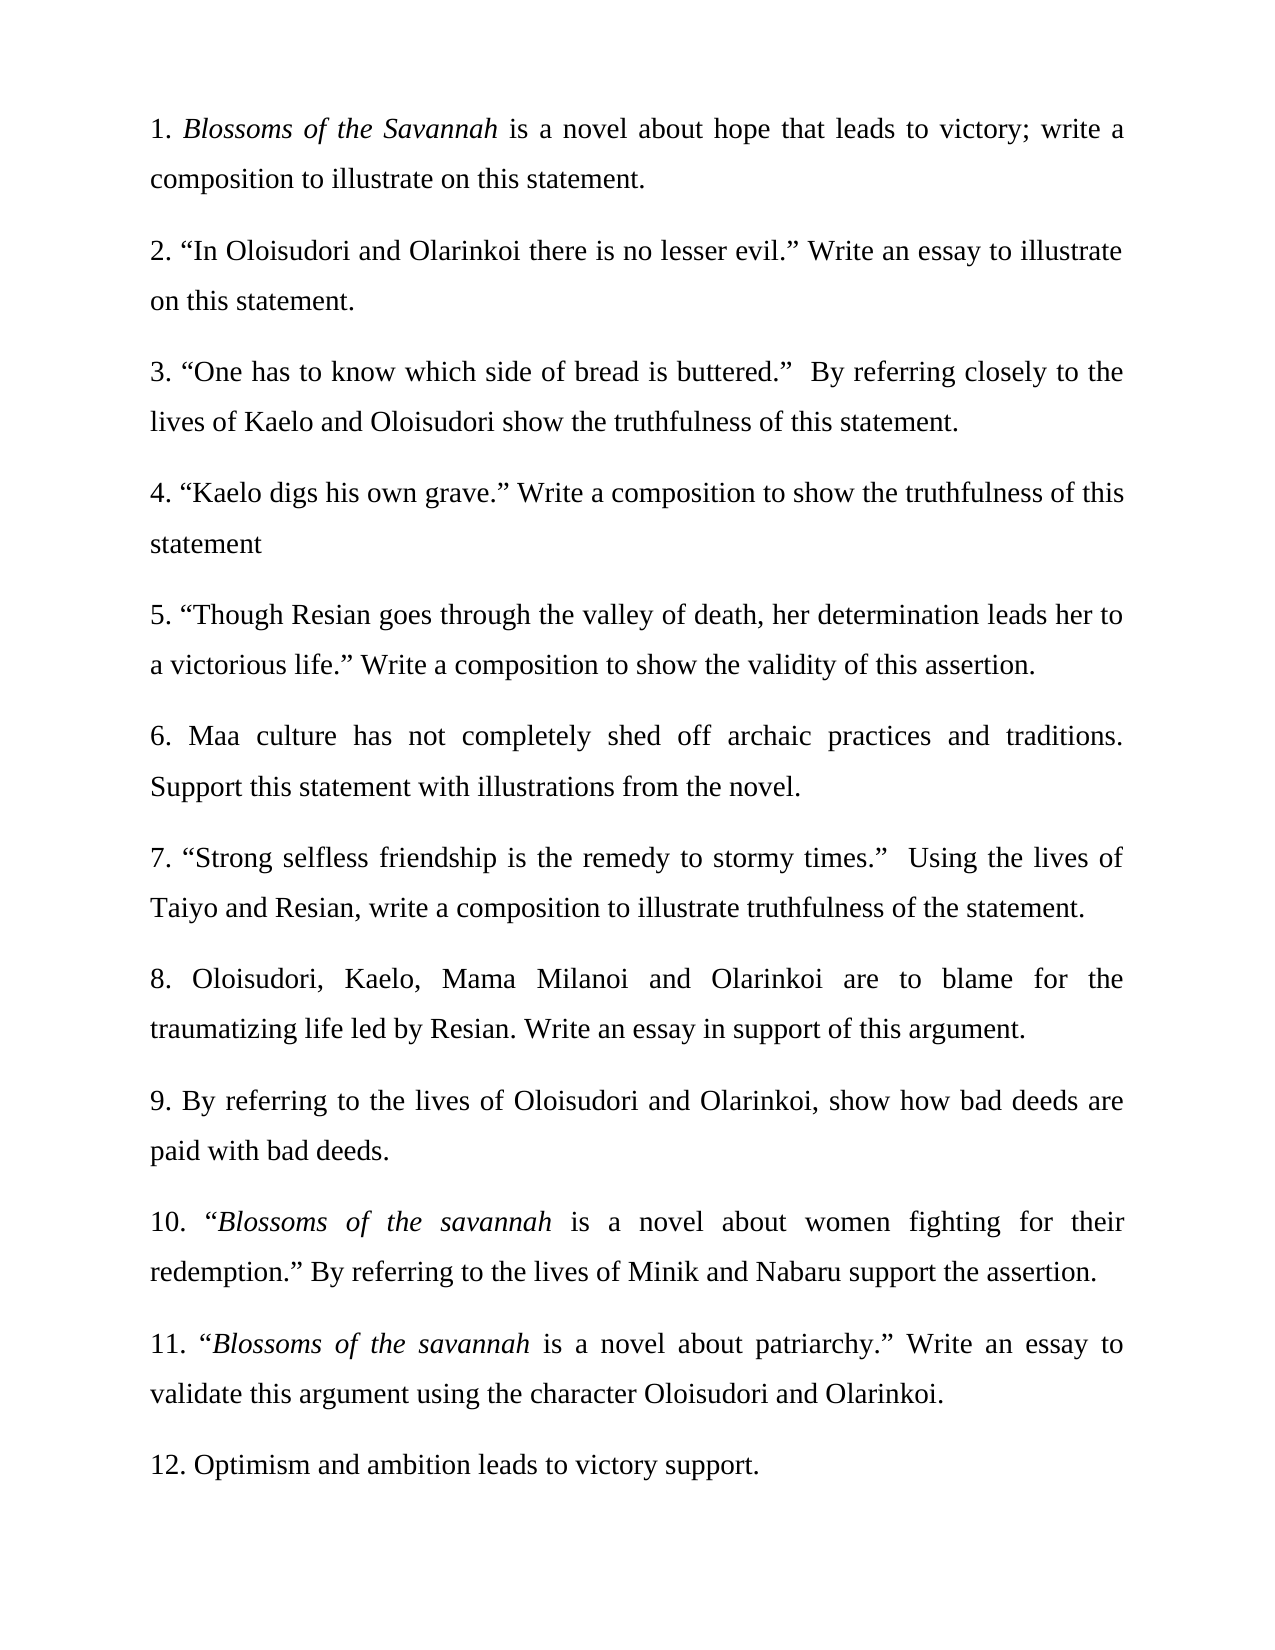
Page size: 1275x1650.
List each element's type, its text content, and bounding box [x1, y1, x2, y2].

text 9. By referring to the lives of Oloisudori and Olarinkoi, show how bad deeds are paid with bad deeds. [150, 1083, 1125, 1167]
text 10. “Blossoms of the savannah is a novel about women fighting for their redemption.” By referring to the lives of Minik and Nabaru support the assertion. [150, 1204, 1125, 1288]
text 6. Maa culture has not completely shed off archaic practices and traditions. Support this statement with illustrations from the novel. [150, 718, 1125, 802]
text 5. “Though Resian goes through the valley of death, her determination leads her to a victorious life.” Write a composition to show the validity of this assertion. [150, 597, 1125, 681]
text 11. “Blossoms of the savannah is a novel about patriarchy.” Write an essay to validate this argument using the character Oloisudori and Olarinkoi. [150, 1326, 1125, 1409]
text 2. “In Oloisudori and Olarinkoi there is no lesser evil.” Write an essay to illustrate on this statement. [150, 233, 1125, 316]
text 3. “One has to know which side of bread is buttered.” By referring closely to the lives of Kaelo and Oloisudori show the truthfulness of this statement. [150, 354, 1125, 438]
text 8. Oloisudori, Kaelo, Mama Milanoi and Olarinkoi are to blame for the traumatizing life led by Resian. Write an essay in support of this argument. [150, 961, 1125, 1045]
text 1. Blossoms of the Savannah is a novel about hope that leads to victory; write a composition to illustrate on this statement. [150, 111, 1125, 195]
text 4. “Kaelo digs his own grave.” Write a composition to show the truthfulness of this statement [150, 476, 1125, 559]
text 7. “Strong selfless friendship is the remedy to stormy times.” Using the lives of Taiyo and Resian, write a composition to illustrate truthfulness of the statement. [150, 840, 1125, 924]
text 12. Optimism and ambition leads to victory support. [150, 1447, 1125, 1481]
